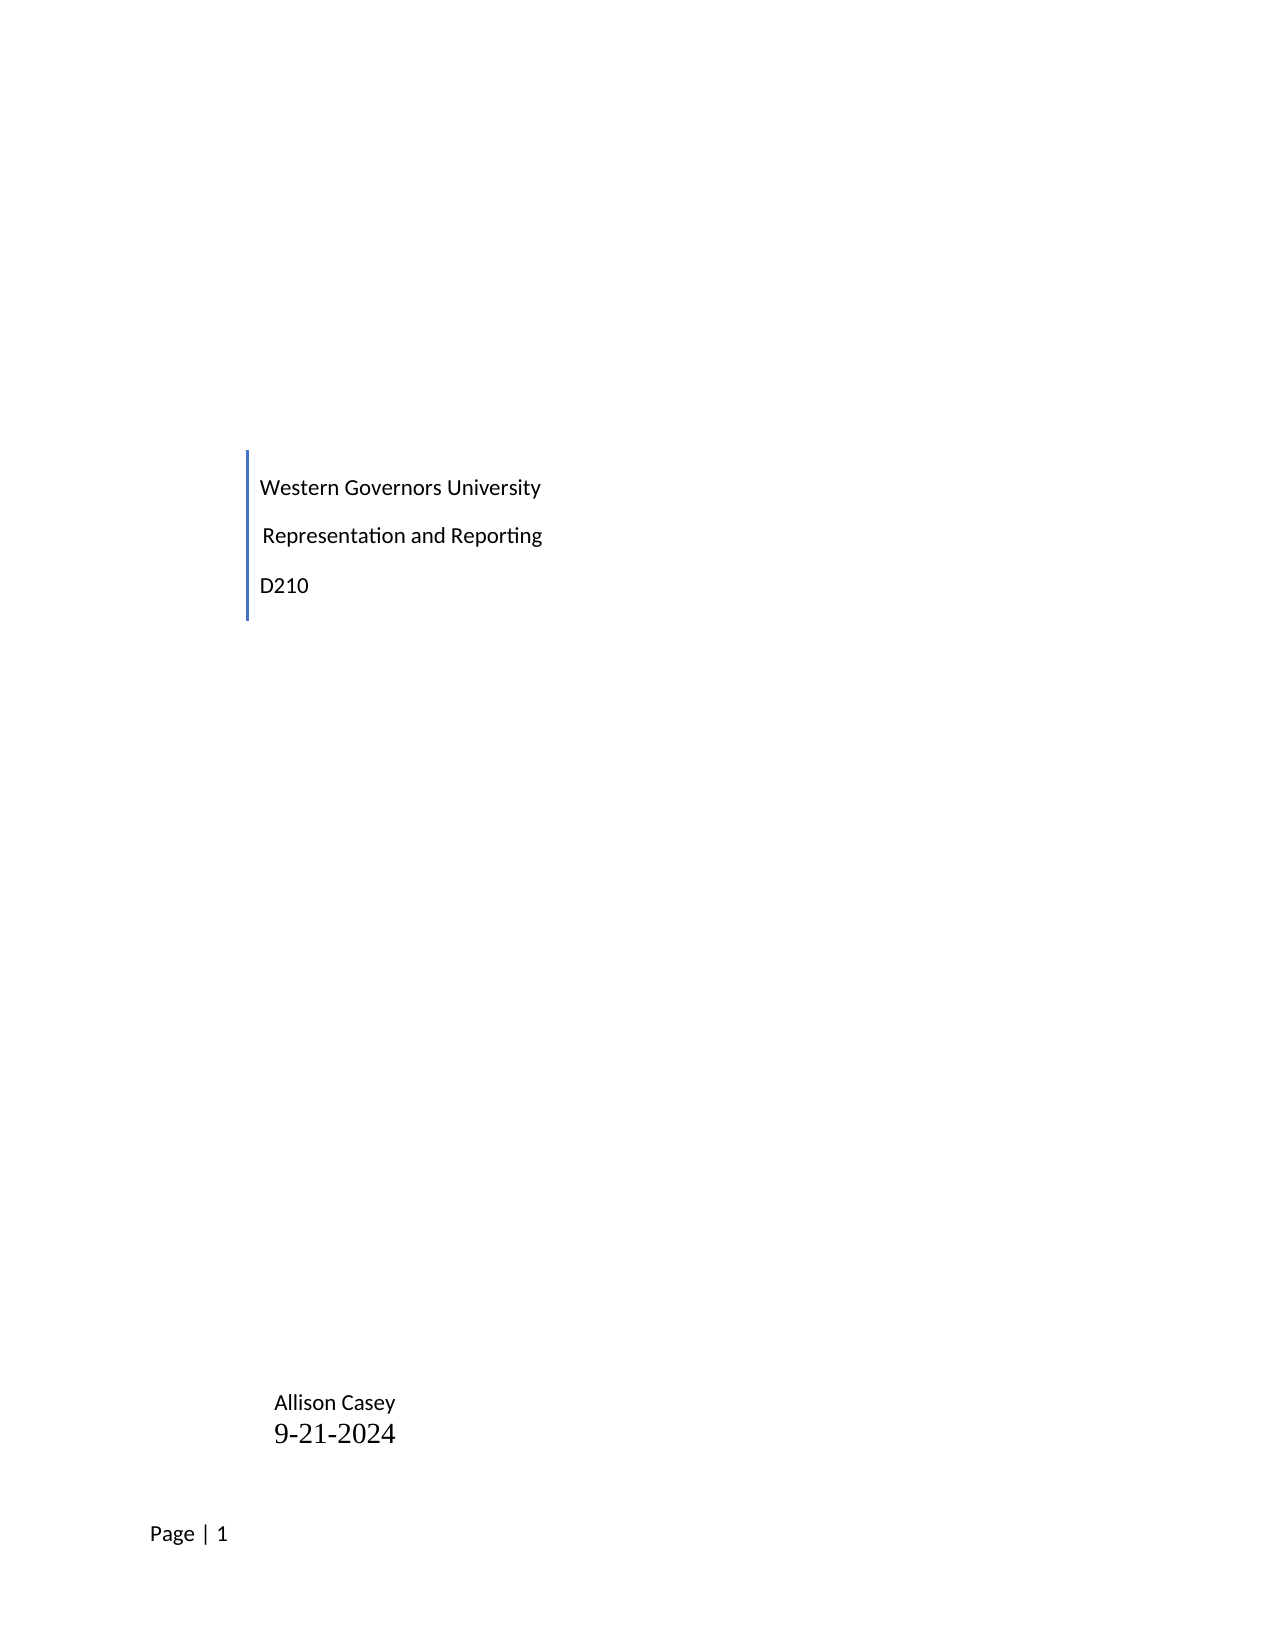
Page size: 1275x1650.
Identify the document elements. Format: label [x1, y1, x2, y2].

table_header [262, 1365, 1013, 1500]
table_cell [249, 523, 1027, 548]
